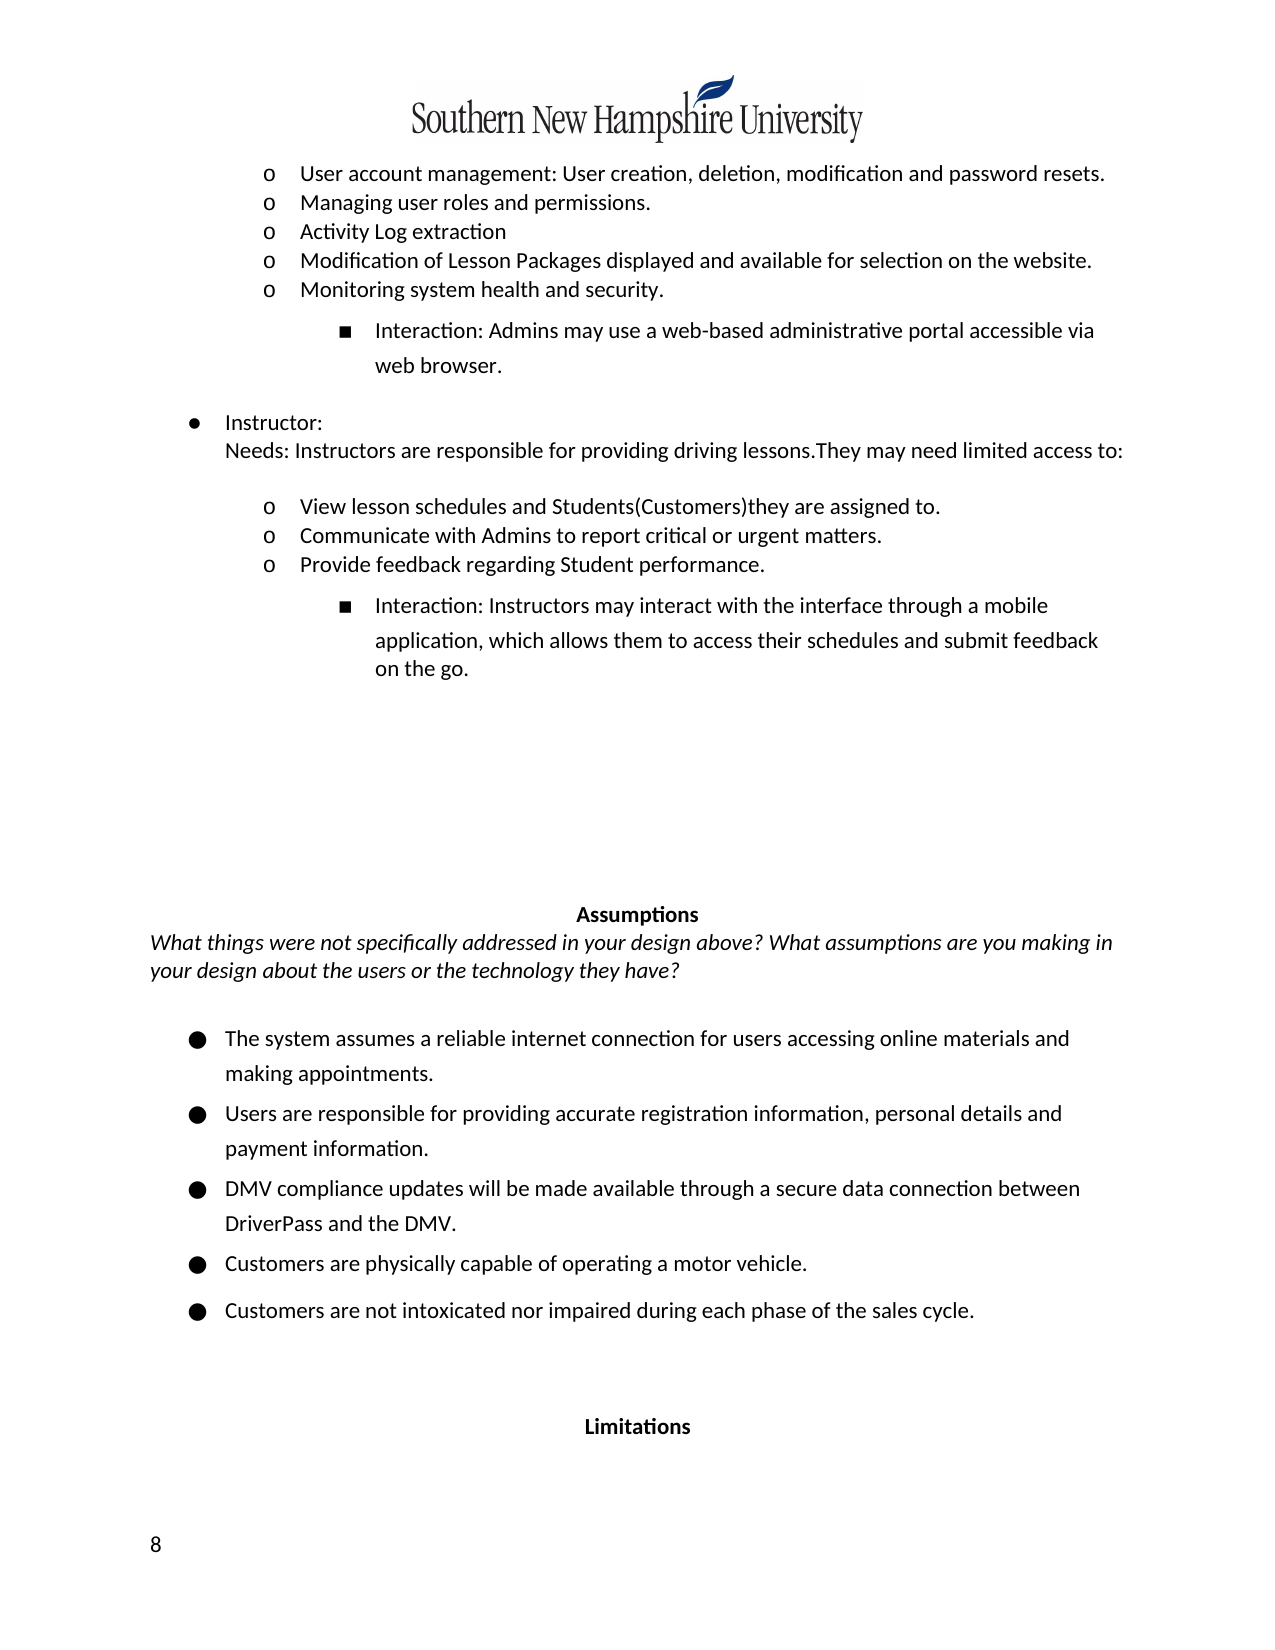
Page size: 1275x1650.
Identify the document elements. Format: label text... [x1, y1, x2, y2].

text What things were not specifically addressed in your design above? What assumptions are you making in your design about the users or the technology they have? [150, 928, 1125, 1012]
list View lesson schedules and Students(Customers)they are assigned to. [262, 492, 1125, 521]
subtitle Assumptions [150, 900, 1125, 928]
subtitle Limitations [150, 1412, 1125, 1441]
list User account management: User creation, deletion, modification and password resets. [262, 159, 1125, 188]
list Interaction: Instructors may interact with the interface through a mobile application, which allows them to access their schedules and submit feedback on the go. [337, 579, 1125, 710]
list Provide feedback regarding Student performance. [262, 550, 1125, 579]
list Users are responsible for providing accurate registration information, personal details and payment information. [187, 1087, 1125, 1162]
text Needs: Instructors are responsible for providing driving lessons.They may need limited access to: [150, 436, 1125, 492]
list Activity Log extraction [262, 217, 1125, 246]
list Interaction: Admins may use a web-based administrative portal accessible via web browser. [337, 305, 1125, 380]
list Customers are not intoxicated nor impaired during each phase of the sales cycle. [187, 1284, 1125, 1331]
list Monitoring system health and security. [262, 276, 1125, 305]
picture [412, 75, 863, 143]
list Modification of Lesson Packages displayed and available for selection on the website. [262, 246, 1125, 276]
list Communicate with Admins to report critical or urgent matters. [262, 521, 1125, 550]
list Instructor: [187, 408, 1125, 436]
list DMV compliance updates will be made available through a secure data connection between DriverPass and the DMV. [187, 1162, 1125, 1237]
list Customers are physically capable of operating a motor vehicle. [187, 1237, 1125, 1284]
list Managing user roles and permissions. [262, 188, 1125, 217]
list The system assumes a reliable internet connection for users accessing online materials and making appointments. [187, 1012, 1125, 1087]
